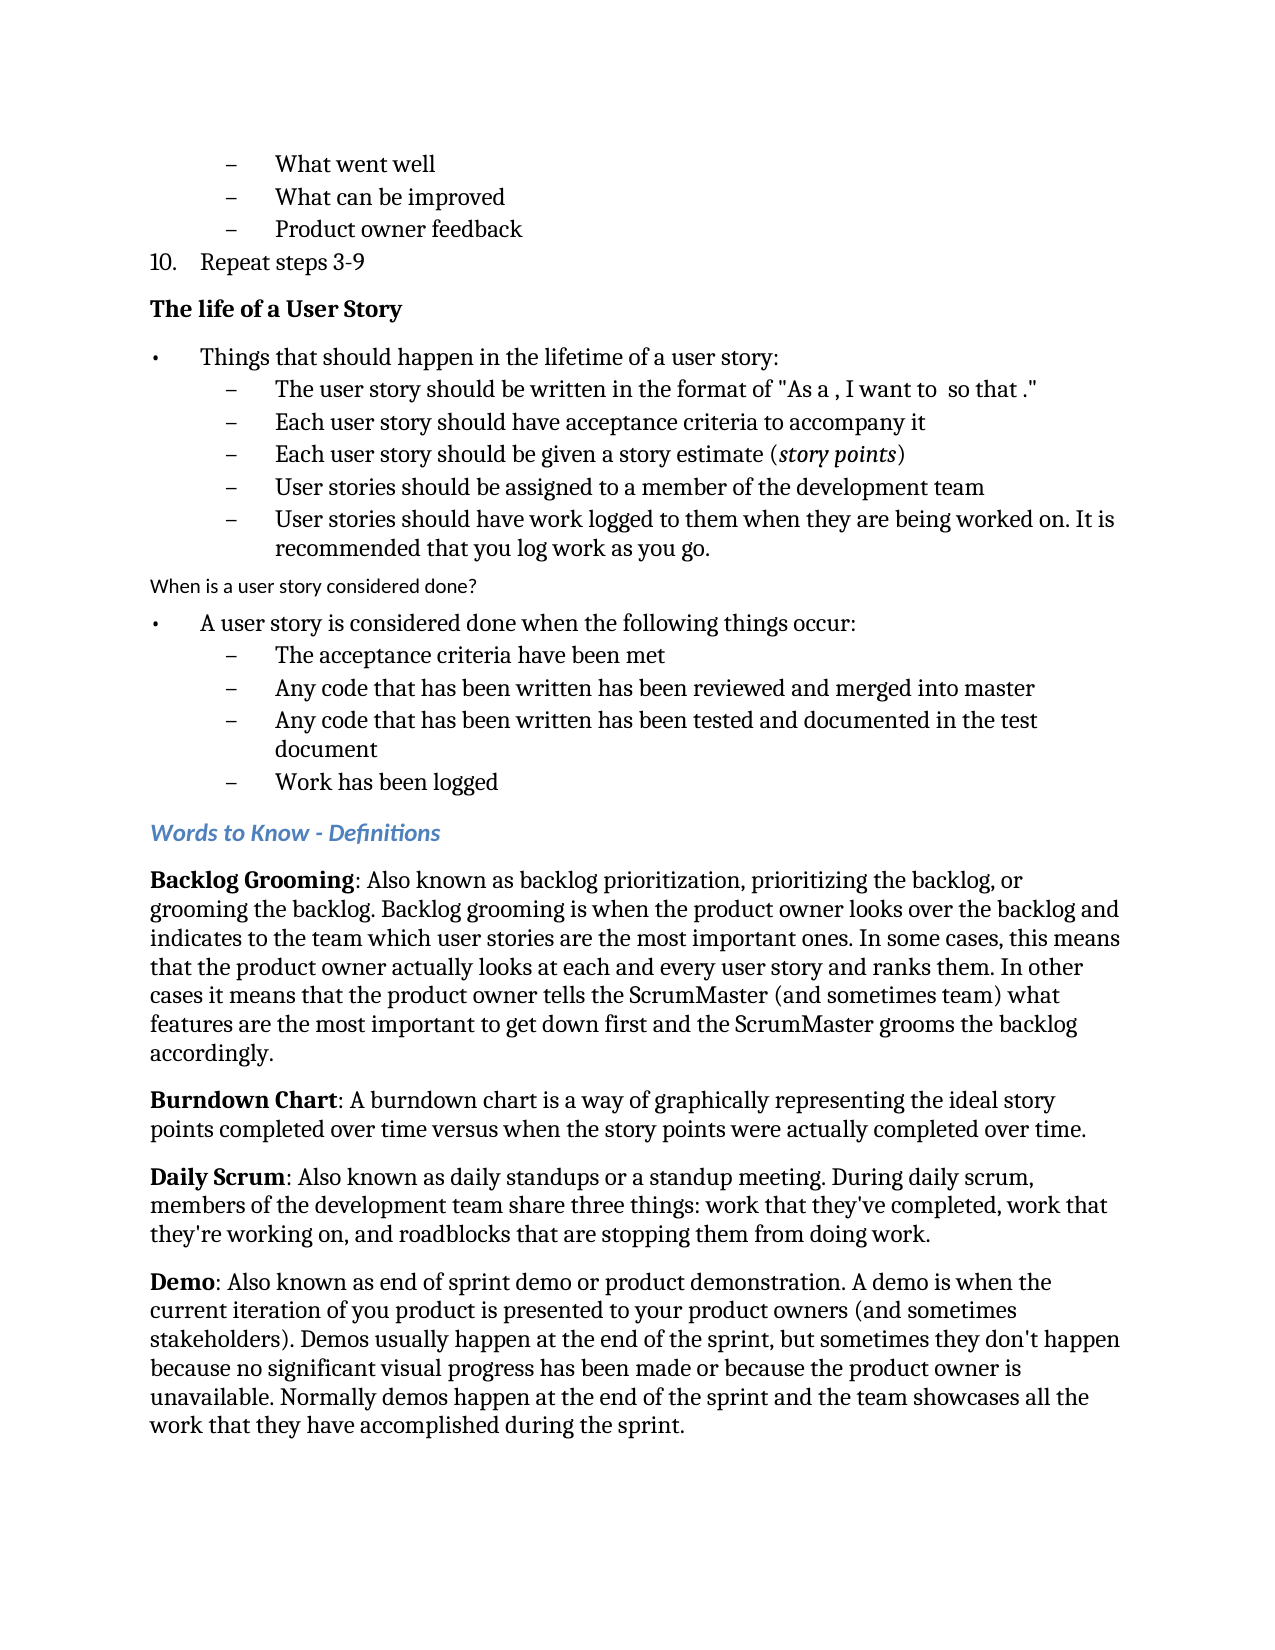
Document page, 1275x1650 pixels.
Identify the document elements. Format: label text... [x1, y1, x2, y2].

list Work has been logged [225, 767, 1125, 796]
text Demo: Also known as end of sprint demo or product demonstration. A demo is when the current iteration of you product is presented to your product owners (and sometimes stakeholders). Demos usually happen at the end of the sprint, but sometimes they don't happen because no significant visual progress has been made or because the product owner is unavailable. Normally demos happen at the end of the sprint and the team showcases all the work that they have accomplished during the sprint. [150, 1268, 1125, 1440]
list User stories should be assigned to a member of the development team [225, 472, 1125, 501]
list User stories should have work logged to them when they are being worked on. It is recommended that you log work as you go. [225, 505, 1125, 562]
list The user story should be written in the format of "As a , I want to so that ." [225, 375, 1125, 404]
list Each user story should have acceptance criteria to accompany it [225, 407, 1125, 436]
list A user story is considered done when the following things occur: [150, 609, 1125, 637]
list Each user story should be given a story estimate (story points) [225, 440, 1125, 469]
text When is a user story considered done? [150, 573, 1125, 598]
list Any code that has been written has been tested and documented in the test document [225, 706, 1125, 764]
list The acceptance criteria have been met [225, 641, 1125, 670]
list Any code that has been written has been reviewed and merged into master [225, 674, 1125, 702]
text The life of a User Story [150, 295, 1125, 324]
text Burndown Chart: A burndown chart is a way of graphically representing the ideal story points completed over time versus when the story points were actually completed over time. [150, 1086, 1125, 1144]
list Product owner feedback [225, 215, 1125, 244]
text Backlog Grooming: Also known as backlog prioritization, prioritizing the backlog, or grooming the backlog. Backlog grooming is when the product owner looks over the backlog and indicates to the team which user stories are the most important ones. In some cases, this means that the product owner actually looks at each and every user story and ranks them. In other cases it means that the product owner tells the ScrumMaster (and sometimes team) what features are the most important to get down first and the ScrumMaster grooms the backlog accordingly. [150, 866, 1125, 1068]
list Repeat steps 3-9 [150, 247, 1125, 276]
subtitle Words to Know - Definitions [150, 817, 1125, 848]
list Things that should happen in the lifetime of a user story: [150, 342, 1125, 371]
text Daily Scrum: Also known as daily standups or a standup meeting. During daily scrum, members of the development team share three things: work that they've completed, work that they're working on, and roadblocks that are stopping them from doing work. [150, 1163, 1125, 1249]
list What can be improved [225, 182, 1125, 211]
list What went well [225, 150, 1125, 179]
